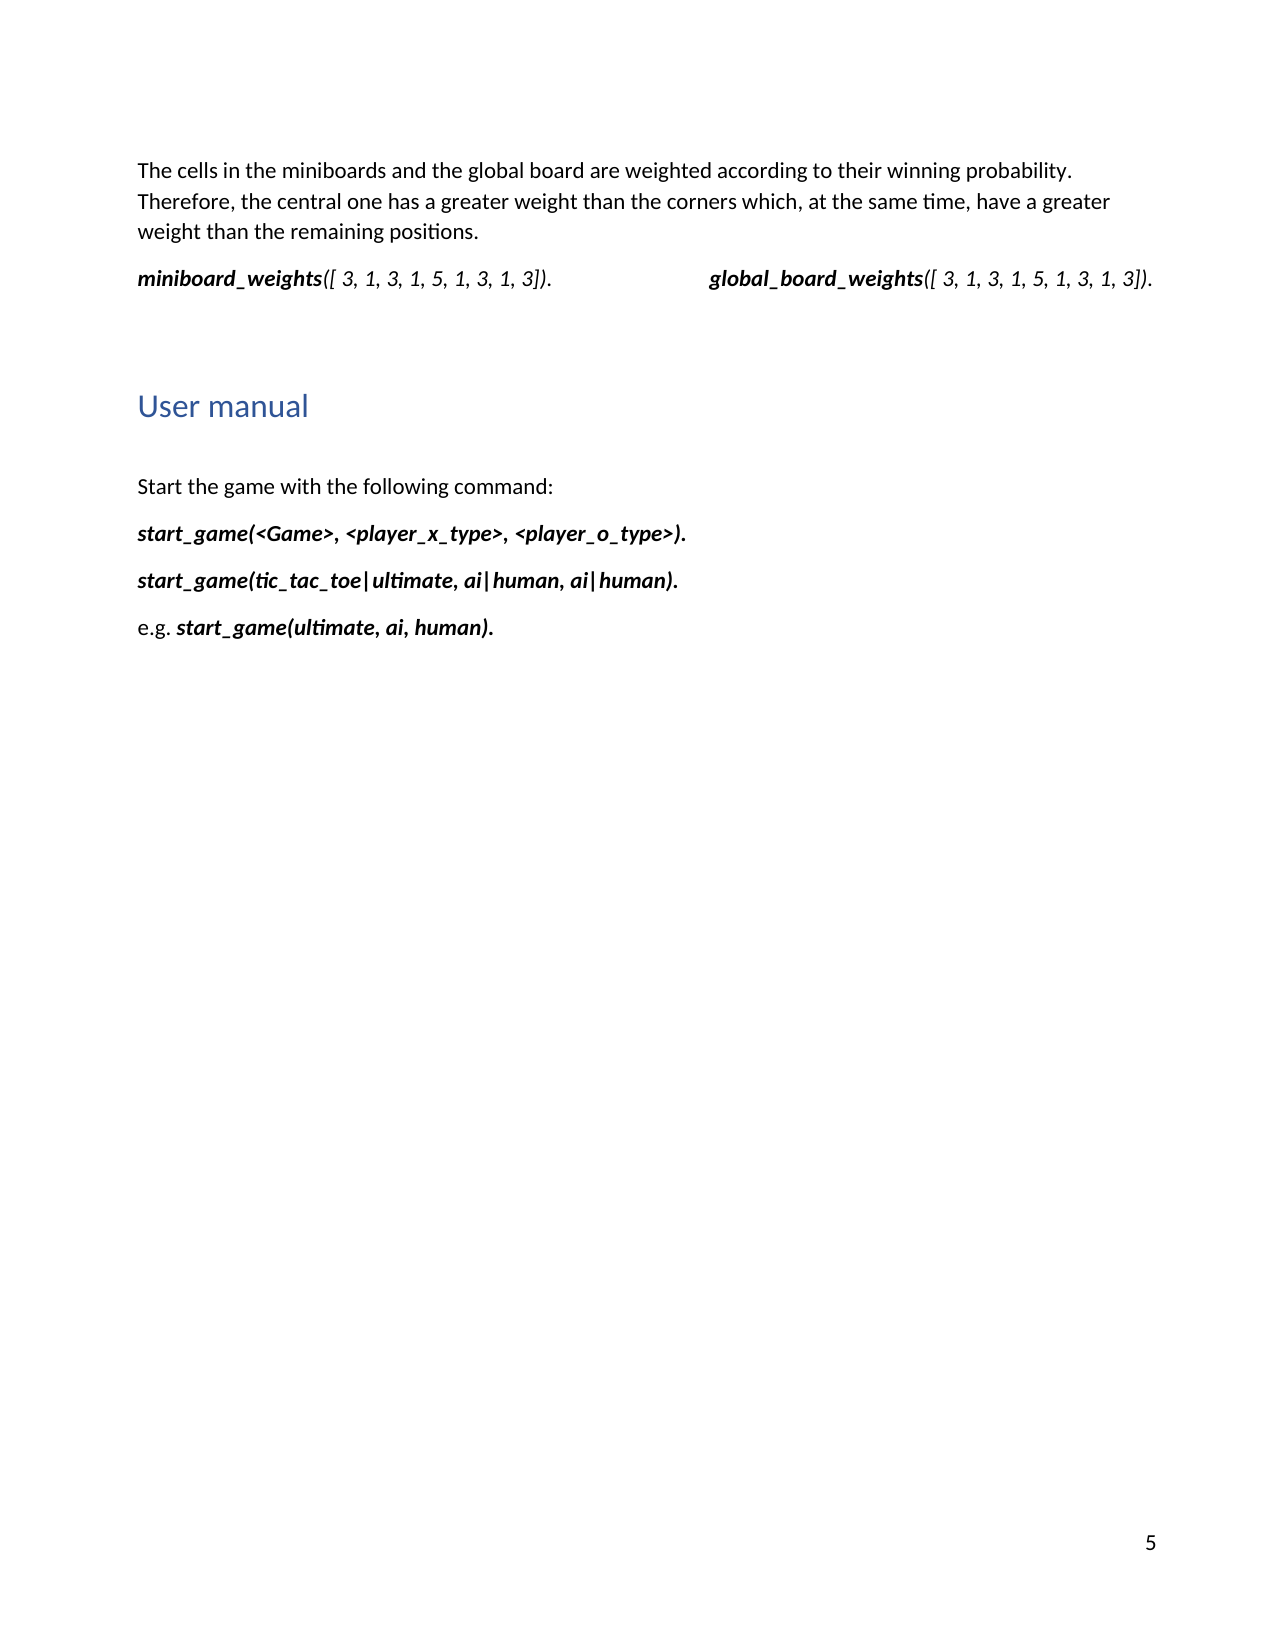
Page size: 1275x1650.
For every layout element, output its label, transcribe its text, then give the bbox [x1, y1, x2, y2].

text start_game(tic_tac_toe|ultimate, ai|human, ai|human). [137, 566, 1156, 594]
text Start the game with the following command: [137, 472, 1156, 500]
text e.g. start_game(ultimate, ai, human). [137, 613, 1156, 641]
subtitle User manual [137, 385, 1156, 426]
text miniboard_weights([ 3, 1, 3, 1, 5, 1, 3, 1, 3]). global_board_weights([ 3, 1, 3, 1, 5, 1, 3, 1, 3]). [137, 264, 1156, 292]
text start_game(<Game>, <player_x_type>, <player_o_type>). [137, 519, 1156, 547]
